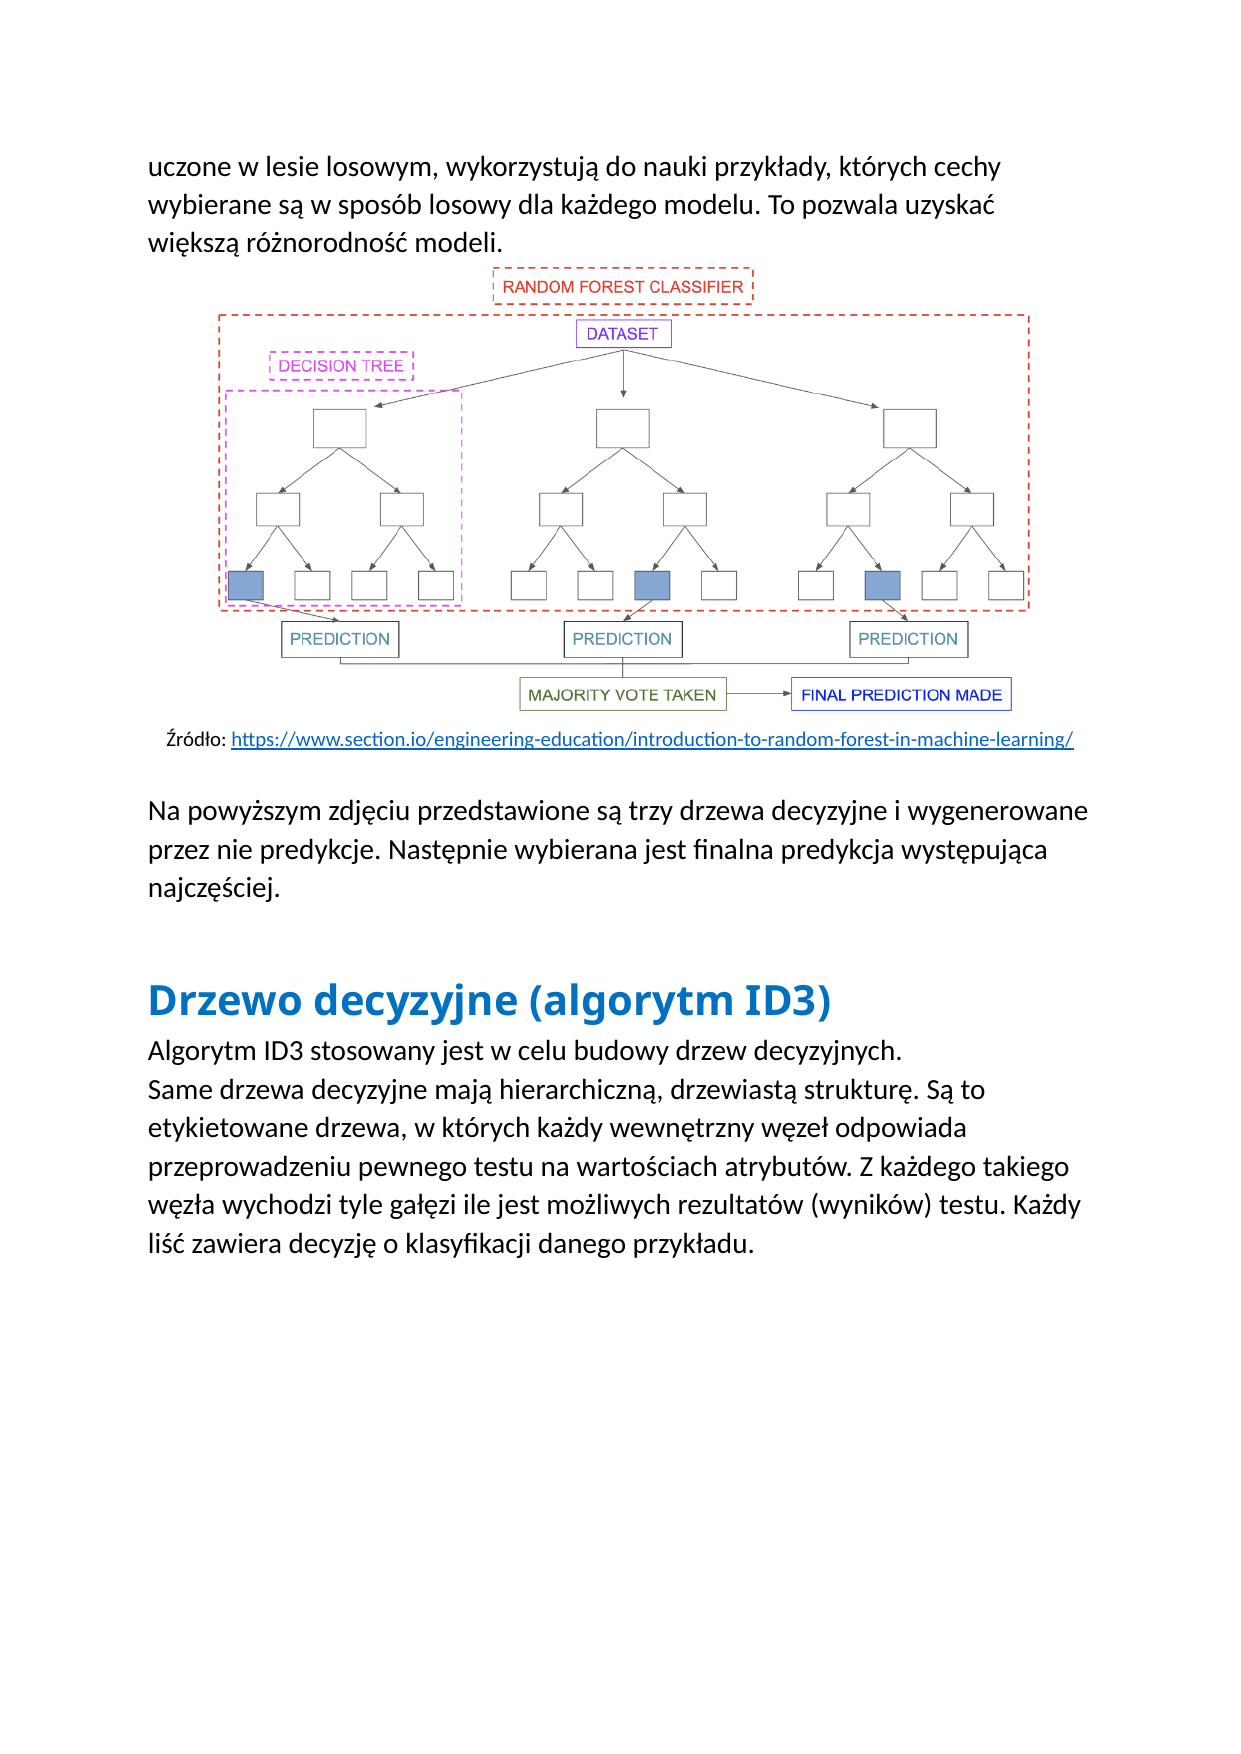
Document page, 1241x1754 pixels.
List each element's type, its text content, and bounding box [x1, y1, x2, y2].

text Same drzewa decyzyjne mają hierarchiczną, drzewiastą strukturę. Są to etykietowane drzewa, w których każdy wewnętrzny węzeł odpowiada przeprowadzeniu pewnego testu na wartościach atrybutów. Z każdego takiego węzła wychodzi tyle gałęzi ile jest możliwych rezultatów (wyników) testu. Każdy liść zawiera decyzję o klasyfikacji danego przykładu. [148, 1071, 1093, 1260]
text Źródło: https://www.section.io/engineering-education/introduction-to-random-forest-in-machine-learning/ [148, 727, 1093, 752]
subtitle Drzewo decyzyjne (algorytm ID3) [148, 971, 1093, 1028]
picture [207, 262, 1034, 724]
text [148, 148, 1093, 260]
text Algorytm ID3 stosowany jest w celu budowy drzew decyzyjnych. [148, 1032, 1093, 1068]
text Na powyższym zdjęciu przedstawione są trzy drzewa decyzyjne i wygenerowane przez nie predykcje. Następnie wybierana jest finalna predykcja występująca najczęściej. [148, 792, 1093, 905]
